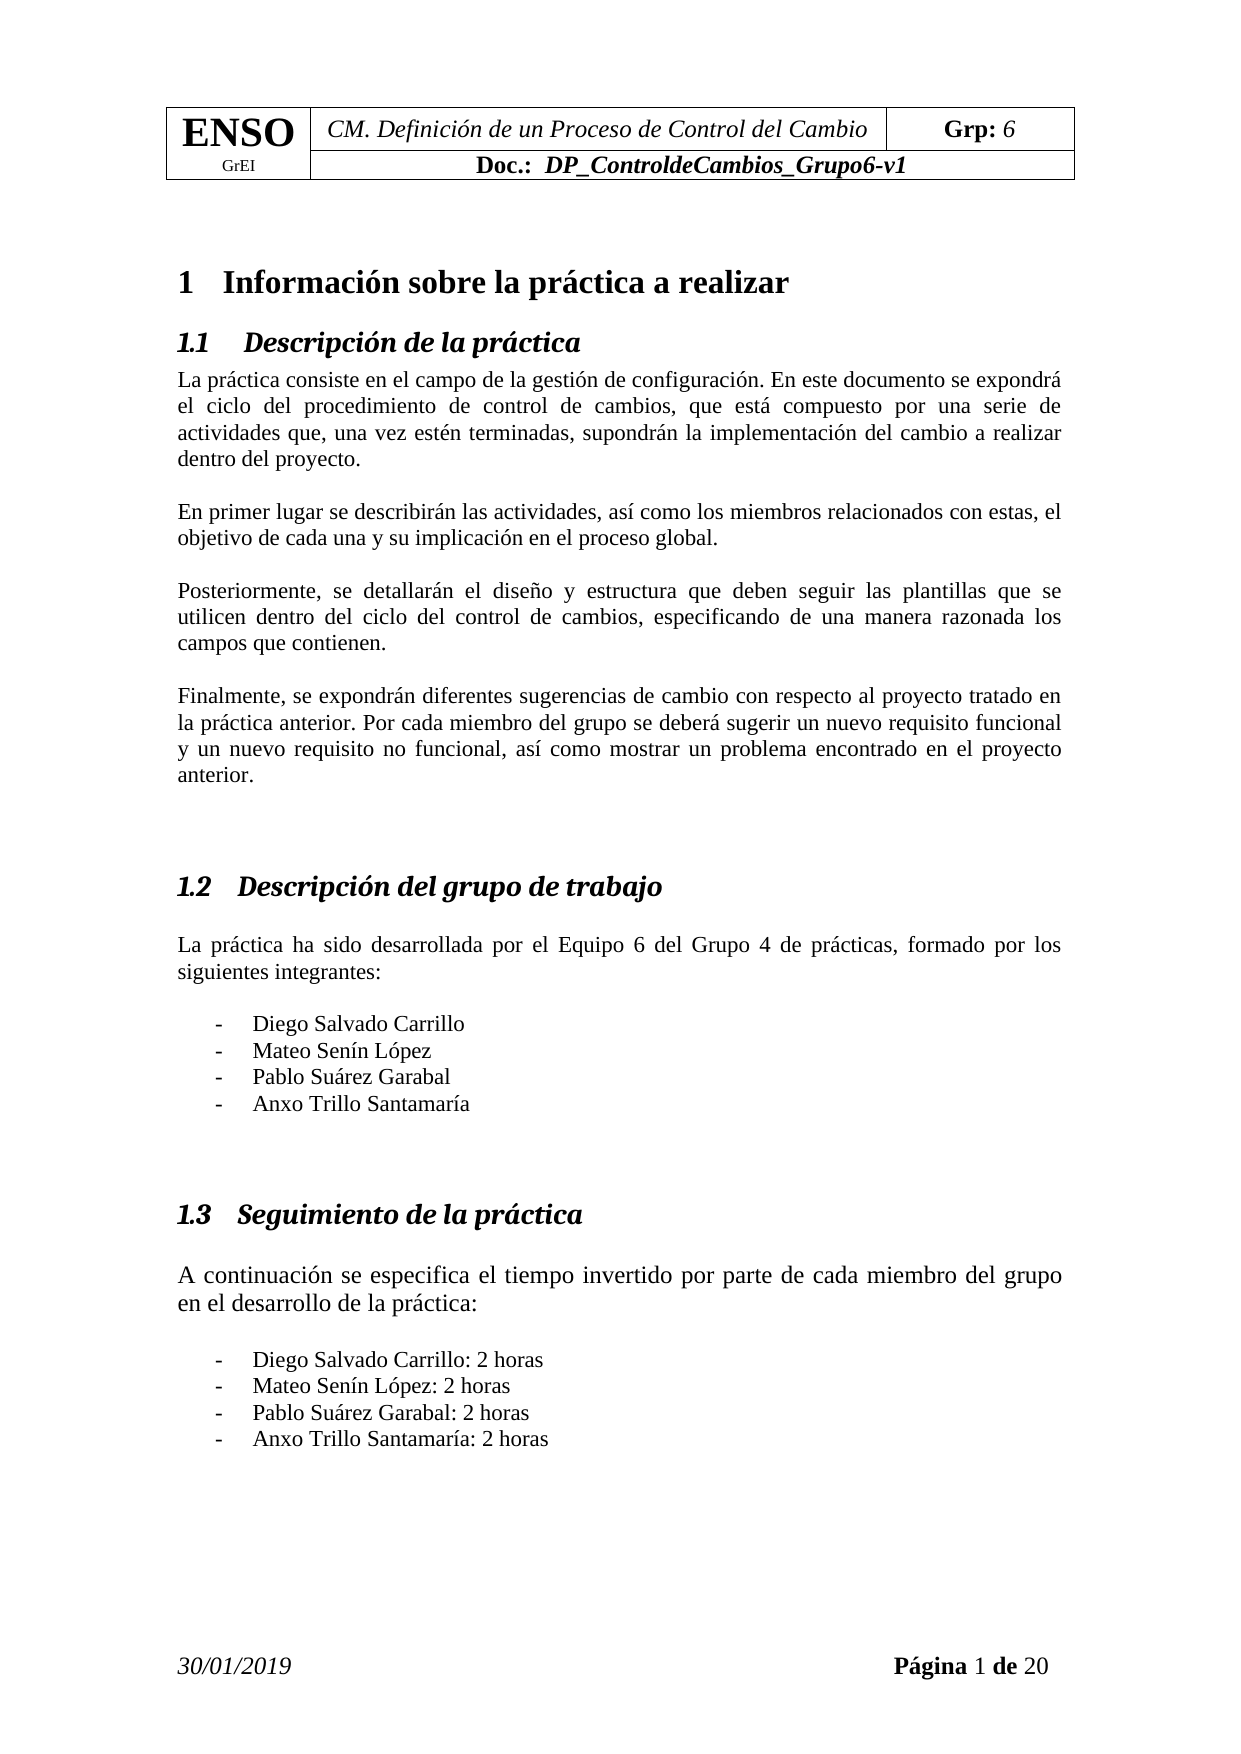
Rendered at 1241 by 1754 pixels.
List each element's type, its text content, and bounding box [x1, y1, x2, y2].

list Anxo Trillo Santamaría: 2 horas [215, 1425, 1063, 1451]
text En primer lugar se describirán las actividades, así como los miembros relacionados con estas, el objetivo de cada una y su implicación en el proceso global. [177, 498, 1063, 550]
subtitle Información sobre la práctica a realizar [177, 263, 1063, 301]
list Diego Salvado Carrillo [215, 1011, 1063, 1037]
list Pablo Suárez Garabal: 2 horas [215, 1399, 1063, 1425]
text Finalmente, se expondrán diferentes sugerencias de cambio con respecto al proyecto tratado en la práctica anterior. Por cada miembro del grupo se deberá sugerir un nuevo requisito funcional y un nuevo requisito no funcional, así como mostrar un problema encontrado en el proyecto anterior. [177, 682, 1063, 788]
list Pablo Suárez Garabal [215, 1063, 1063, 1089]
subtitle Descripción del grupo de trabajo [177, 870, 1063, 904]
text A continuación se especifica el tiempo invertido por parte de cada miembro del grupo en el desarrollo de la práctica: [177, 1260, 1063, 1317]
text La práctica consiste en el campo de la gestión de configuración. En este documento se expondrá el ciclo del procedimiento de control de cambios, que está compuesto por una serie de actividades que, una vez estén terminadas, supondrán la implementación del cambio a realizar dentro del proyecto. [177, 366, 1063, 471]
subtitle Descripción de la práctica [177, 326, 1063, 360]
text Posteriormente, se detallarán el diseño y estructura que deben seguir las plantillas que se utilicen dentro del ciclo del control de cambios, especificando de una manera razonada los campos que contienen. [177, 577, 1063, 656]
list Mateo Senín López [215, 1037, 1063, 1063]
text La práctica ha sido desarrollada por el Equipo 6 del Grupo 4 de prácticas, formado por los siguientes integrantes: [177, 931, 1063, 984]
list Anxo Trillo Santamaría [215, 1089, 1063, 1116]
subtitle Seguimiento de la práctica [177, 1198, 1063, 1232]
list Mateo Senín López: 2 horas [215, 1372, 1063, 1399]
list Diego Salvado Carrillo: 2 horas [215, 1346, 1063, 1372]
